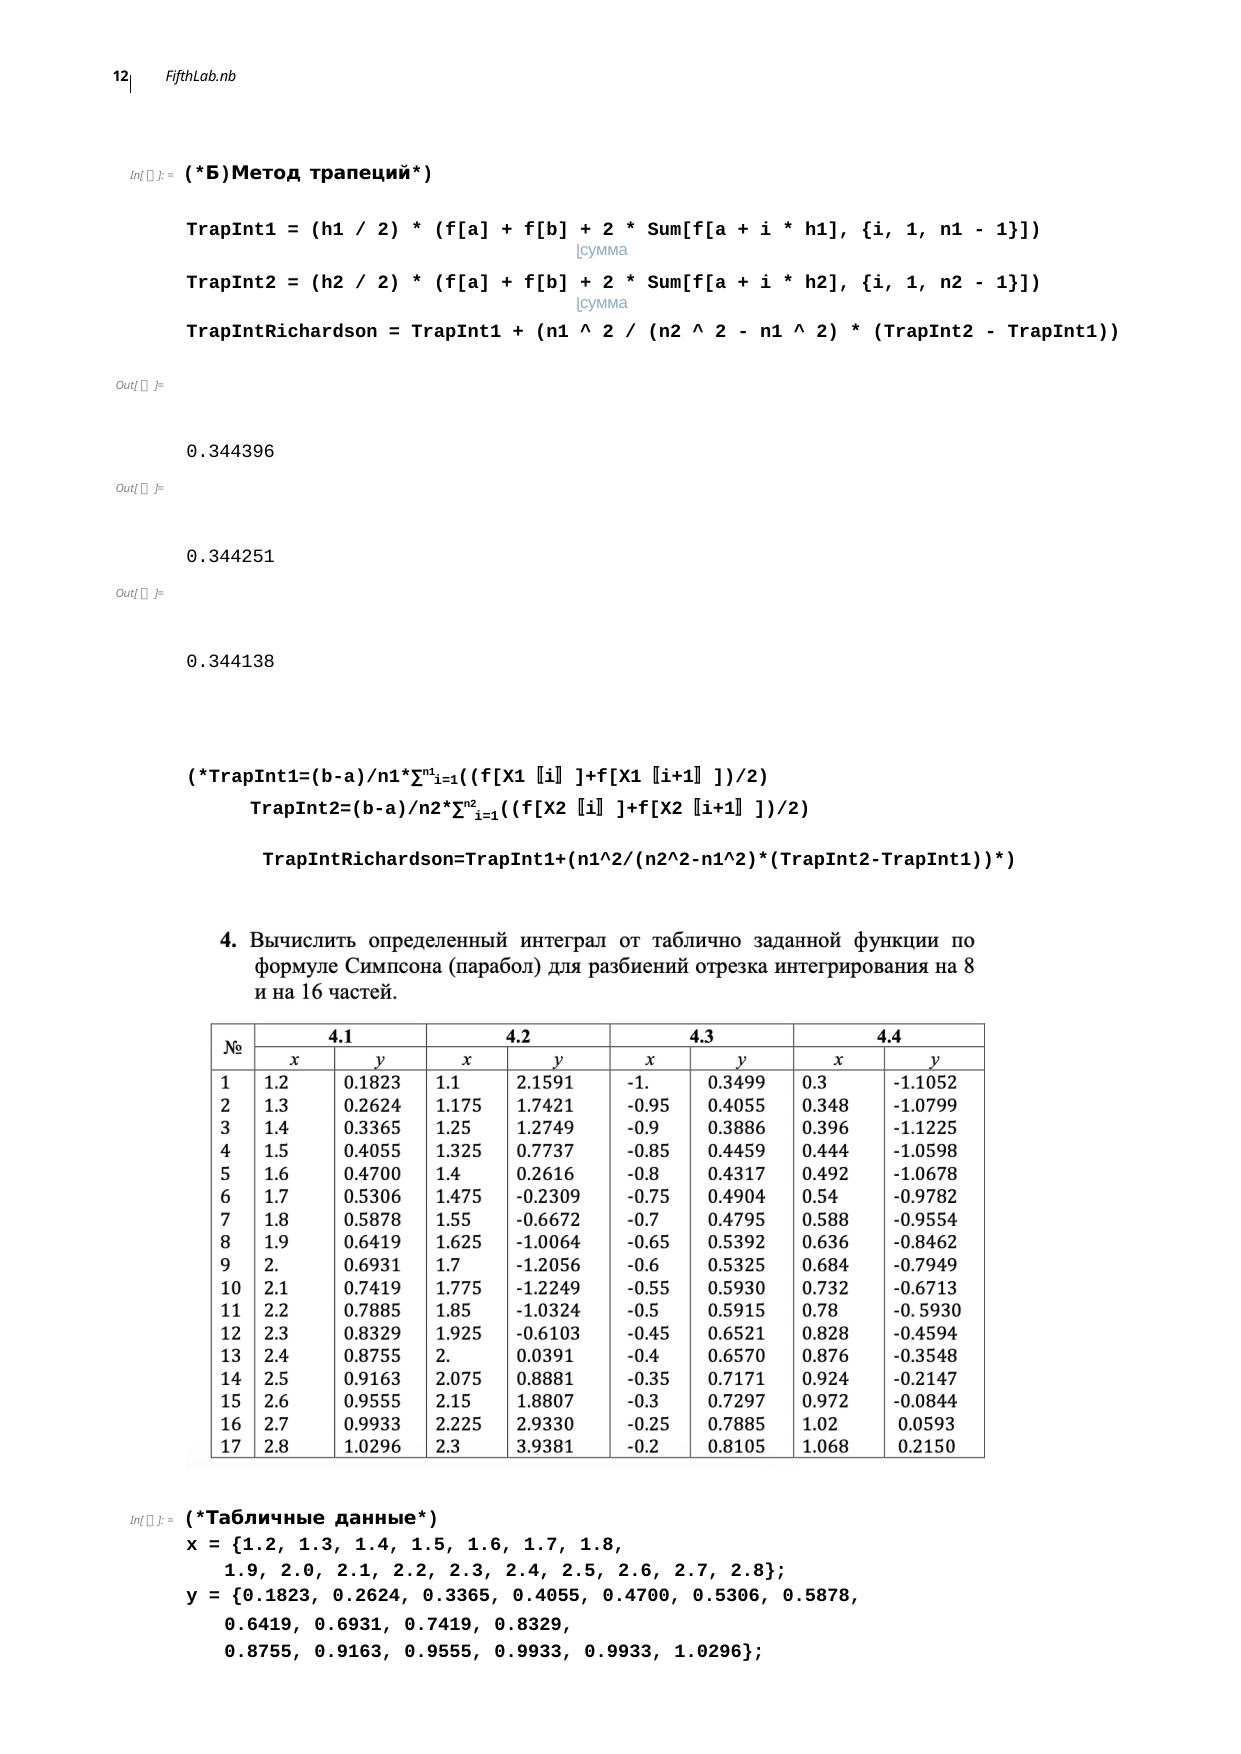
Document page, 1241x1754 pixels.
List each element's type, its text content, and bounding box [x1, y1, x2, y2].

text TrapIntRichardson = TrapInt1 + (n1 ^ 2 / (n2 ^ 2 - n1 ^ 2) * (TrapInt2 - TrapInt1)) [186, 322, 1130, 343]
text 0.344251 [186, 547, 1130, 568]
text сумма [104, 294, 1103, 312]
text 0.8755, 0.9163, 0.9555, 0.9933, 0.9933, 1.0296}; [224, 1642, 1130, 1663]
text y = {0.1823, 0.2624, 0.3365, 0.4055, 0.4700, 0.5306, 0.5878, [186, 1586, 1130, 1607]
text (*TrapInt1=(b-a)/n1*∑n1 ((f[X1〚i〛]+f[X1〚i+1〛])/2) [186, 761, 1130, 788]
text TrapIntRichardson=TrapInt1+(n1^2/(n2^2-n1^2)*(TrapInt2-TrapInt1))*) [262, 849, 1130, 871]
text Out[  ]= [115, 585, 169, 601]
text TrapInt1 = (h1 / 2) * (f[a] + f[b] + 2 * Sum[f[a + i * h1], {i, 1, n1 - 1}]) [186, 215, 1130, 241]
text 0.344138 [186, 652, 1130, 673]
text 1.9, 2.0, 2.1, 2.2, 2.3, 2.4, 2.5, 2.6, 2.7, 2.8}; [224, 1560, 1130, 1582]
text 0.344396 [186, 441, 1130, 463]
text Out[  ]= [115, 480, 169, 496]
text In[  ]: = (*Б)Метод трапеций*) [130, 162, 1130, 185]
text x = {1.2, 1.3, 1.4, 1.5, 1.6, 1.7, 1.8, [186, 1535, 1130, 1556]
text 0.6419, 0.6931, 0.7419, 0.8329, [224, 1615, 1130, 1636]
text In[  ]: = (*Табличные данные*) [130, 1507, 1130, 1530]
text сумма [104, 241, 1103, 259]
text TrapInt2=(b-a)/n2*∑n2 ((f[X2〚i〛]+f[X2〚i+1〛])/2) [250, 792, 1130, 820]
text Out[  ]= [115, 377, 169, 393]
picture [186, 930, 985, 1468]
text TrapInt2 = (h2 / 2) * (f[a] + f[b] + 2 * Sum[f[a + i * h2], {i, 1, n2 - 1}]) [186, 268, 1130, 294]
